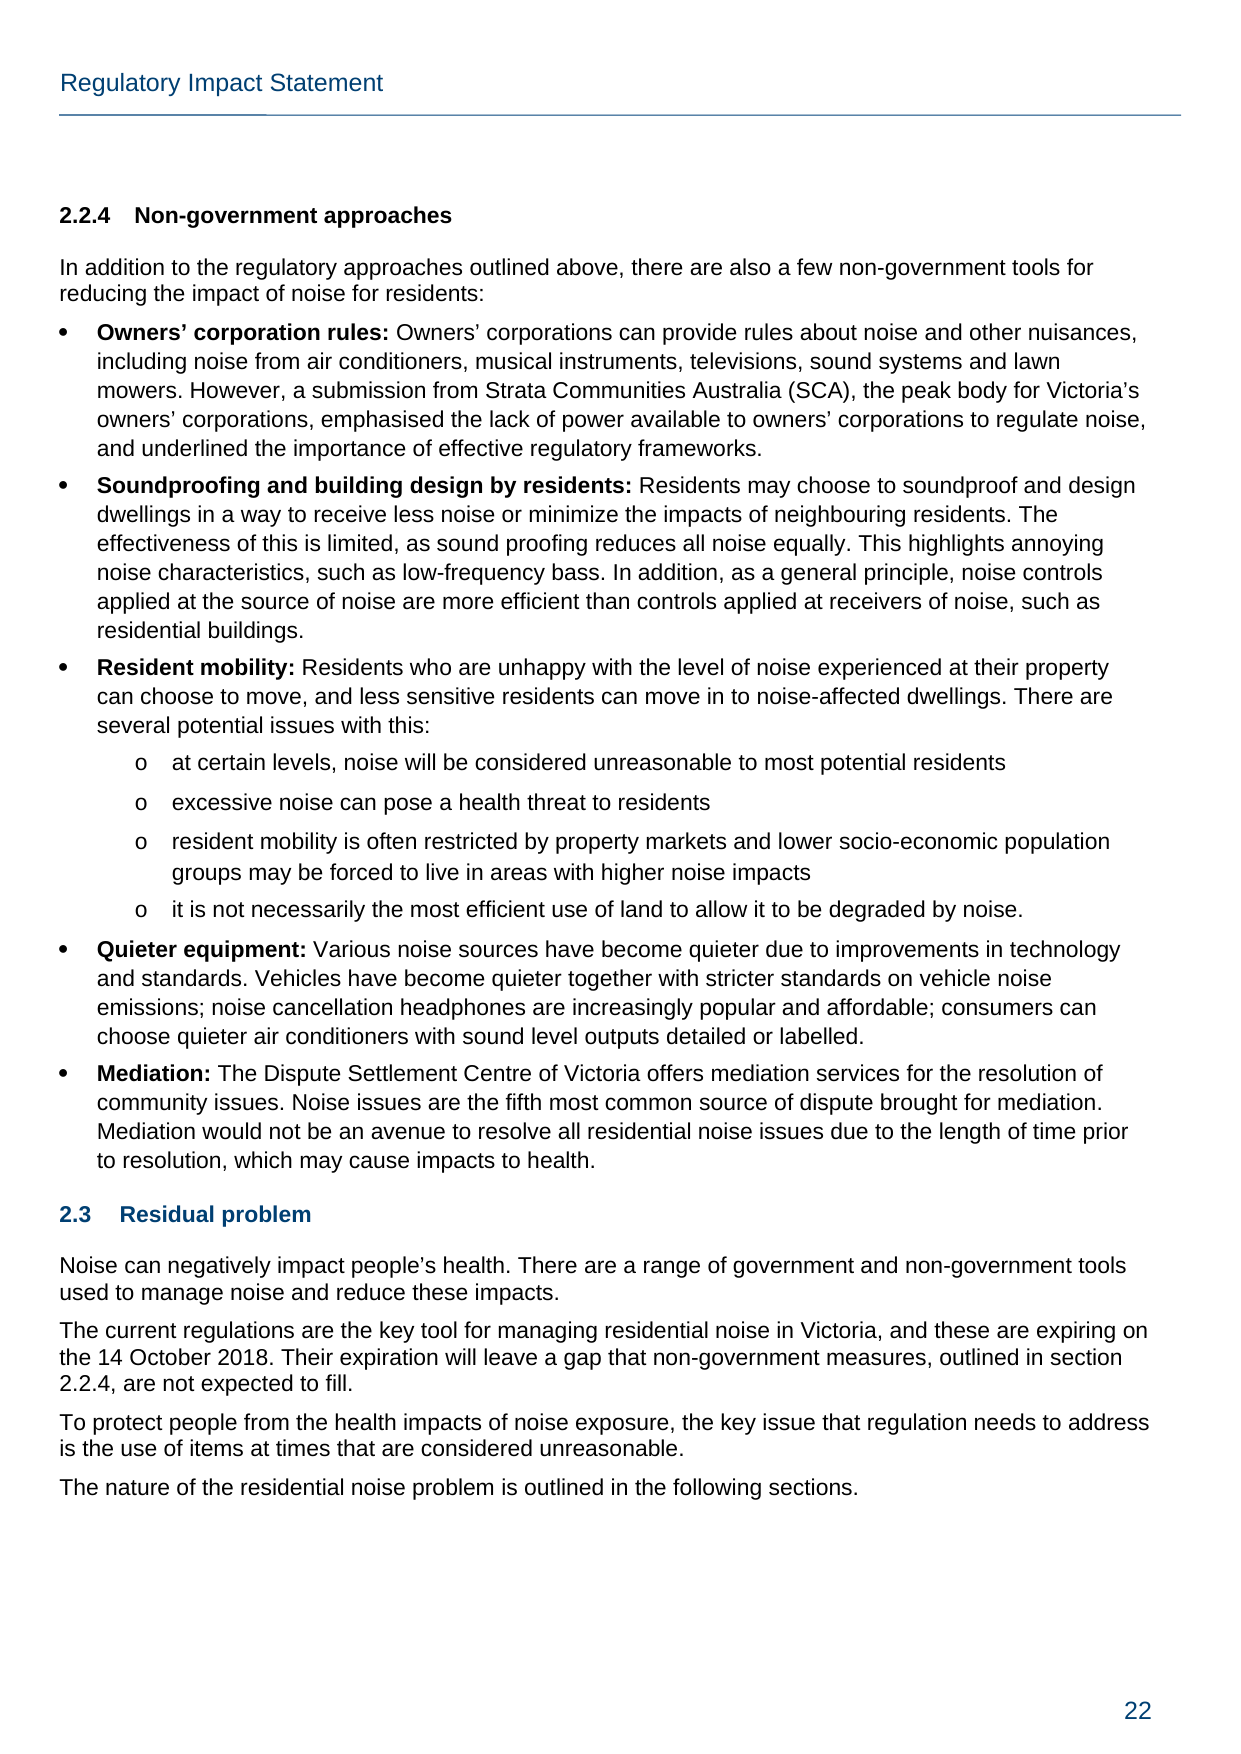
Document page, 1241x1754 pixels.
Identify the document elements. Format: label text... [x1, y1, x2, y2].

text Resident mobility: Residents who are unhappy with the level of noise experienced at their property can choose to move, and less sensitive residents can move in to noise-affected dwellings. There are several potential issues with this: [59, 654, 1152, 738]
subtitle Residual problem [59, 1201, 1152, 1227]
text In addition to the regulatory approaches outlined above, there are also a few non-government tools for reducing the impact of noise for residents: [59, 253, 1152, 306]
text Noise can negatively impact people’s health. There are a range of government and non-government tools used to manage noise and reduce these impacts. [59, 1252, 1152, 1305]
list resident mobility is often restricted by property markets and lower socio-economic population groups may be forced to live in areas with higher noise impacts [134, 828, 1152, 885]
text The nature of the residential noise problem is outlined in the following sections. [59, 1474, 1152, 1501]
list excessive noise can pose a health threat to residents [134, 789, 1152, 817]
text Mediation: The Dispute Settlement Centre of Victoria offers mediation services for the resolution of community issues. Noise issues are the fifth most common source of dispute brought for mediation. Mediation would not be an avenue to resolve all residential noise issues due to the length of time prior to resolution, which may cause impacts to health. [59, 1060, 1152, 1173]
text Owners’ corporation rules: Owners’ corporations can provide rules about noise and other nuisances, including noise from air conditioners, musical instruments, televisions, sound systems and lawn mowers. However, a submission from Strata Communities Australia (SCA), the peak body for Victoria’s owners’ corporations, emphasised the lack of power available to owners’ corporations to regulate noise, and underlined the importance of effective regulatory frameworks. [59, 319, 1152, 461]
text The current regulations are the key tool for managing residential noise in Victoria, and these are expiring on the 14 October 2018. Their expiration will leave a gap that non-government measures, outlined in section 2.2.4, are not expected to fill. [59, 1317, 1152, 1396]
text To protect people from the health impacts of noise exposure, the key issue that regulation needs to address is the use of items at times that are considered unreasonable. [59, 1409, 1152, 1462]
subtitle Non-government approaches [59, 202, 1152, 228]
text Soundproofing and building design by residents: Residents may choose to soundproof and design dwellings in a way to receive less noise or minimize the impacts of neighbouring residents. The effectiveness of this is limited, as sound proofing reduces all noise equally. This highlights annoying noise characteristics, such as low-frequency bass. In addition, as a general principle, noise controls applied at the source of noise are more efficient than controls applied at receivers of noise, such as residential buildings. [59, 472, 1152, 643]
text Quieter equipment: Various noise sources have become quieter due to improvements in technology and standards. Vehicles have become quieter together with stricter standards on vehicle noise emissions; noise cancellation headphones are increasingly popular and affordable; consumers can choose quieter air conditioners with sound level outputs detailed or labelled. [59, 936, 1152, 1049]
list it is not necessarily the most efficient use of land to allow it to be degraded by noise. [134, 896, 1152, 925]
list at certain levels, noise will be considered unreasonable to most potential residents [134, 749, 1152, 777]
